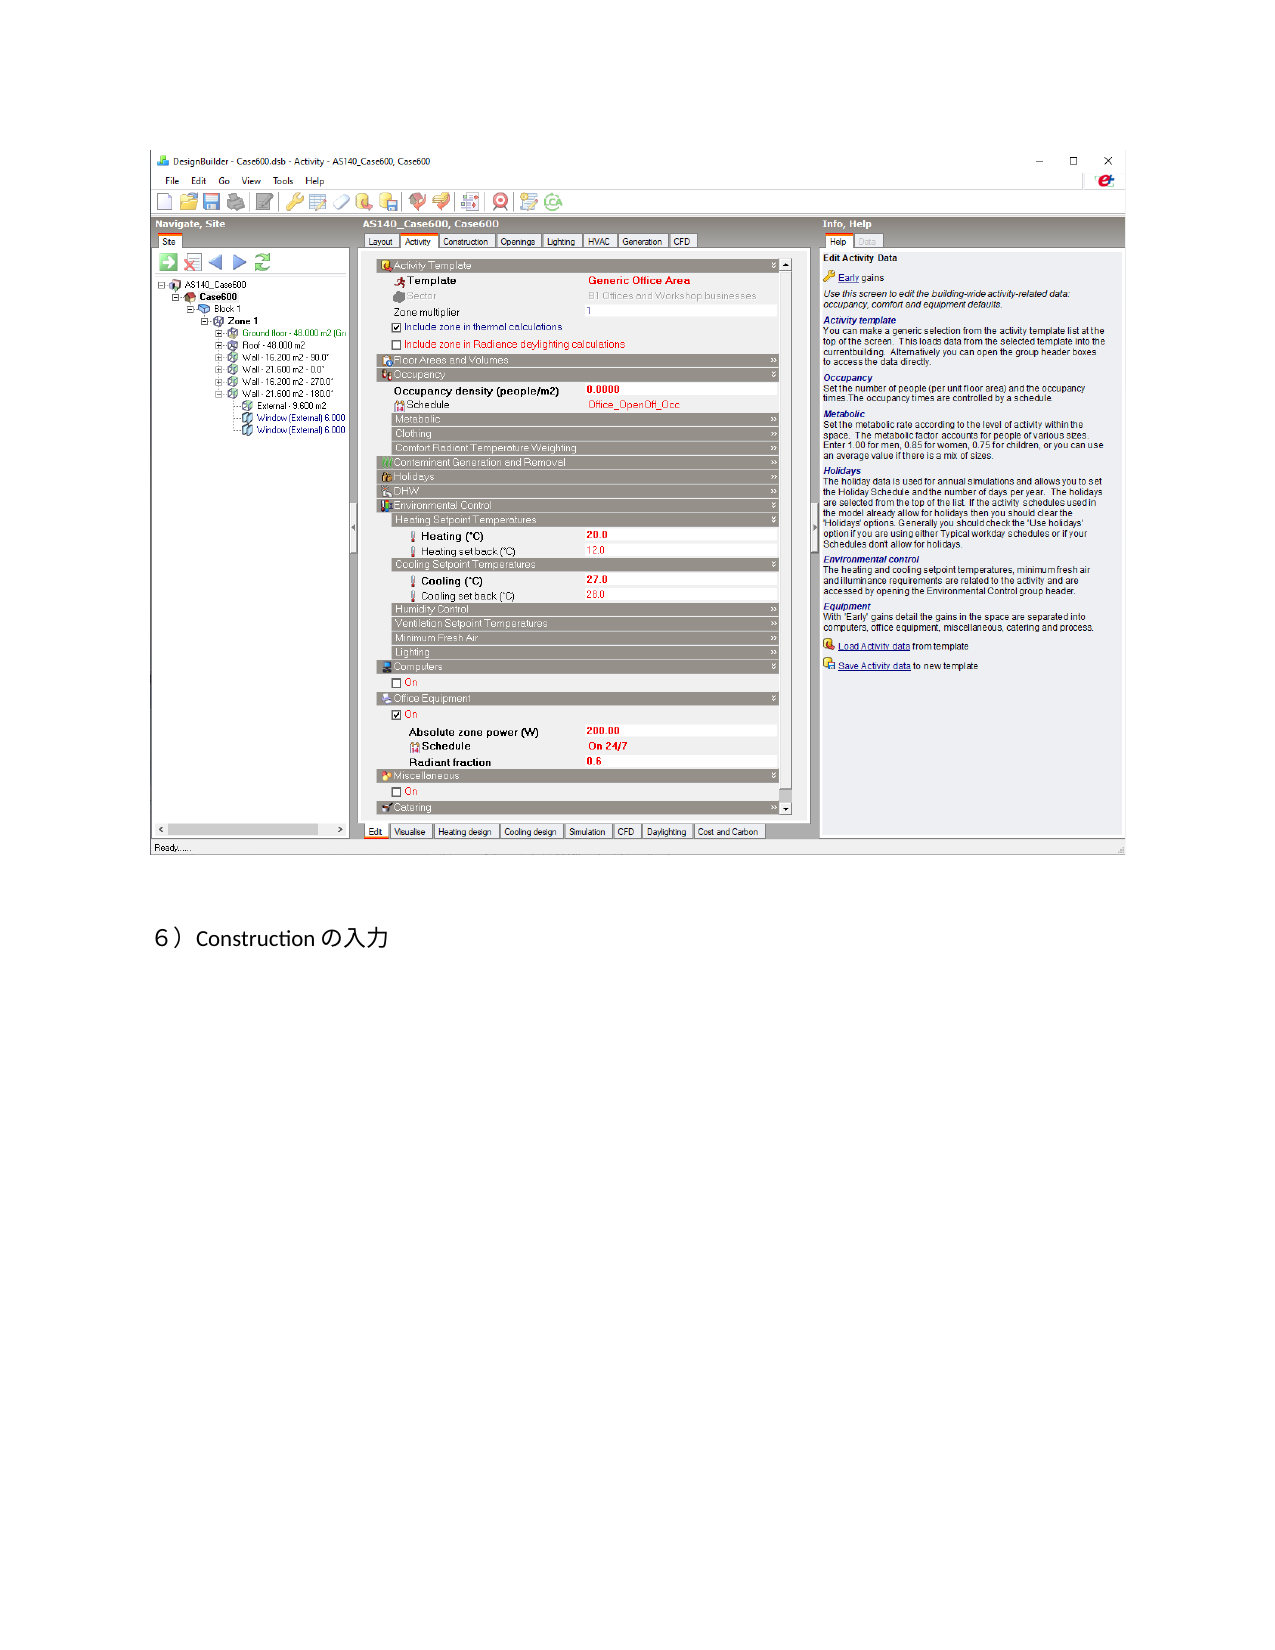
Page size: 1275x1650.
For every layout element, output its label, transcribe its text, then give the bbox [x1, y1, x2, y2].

picture [150, 150, 1125, 855]
text ６）Constructionの入力 [150, 920, 1125, 953]
